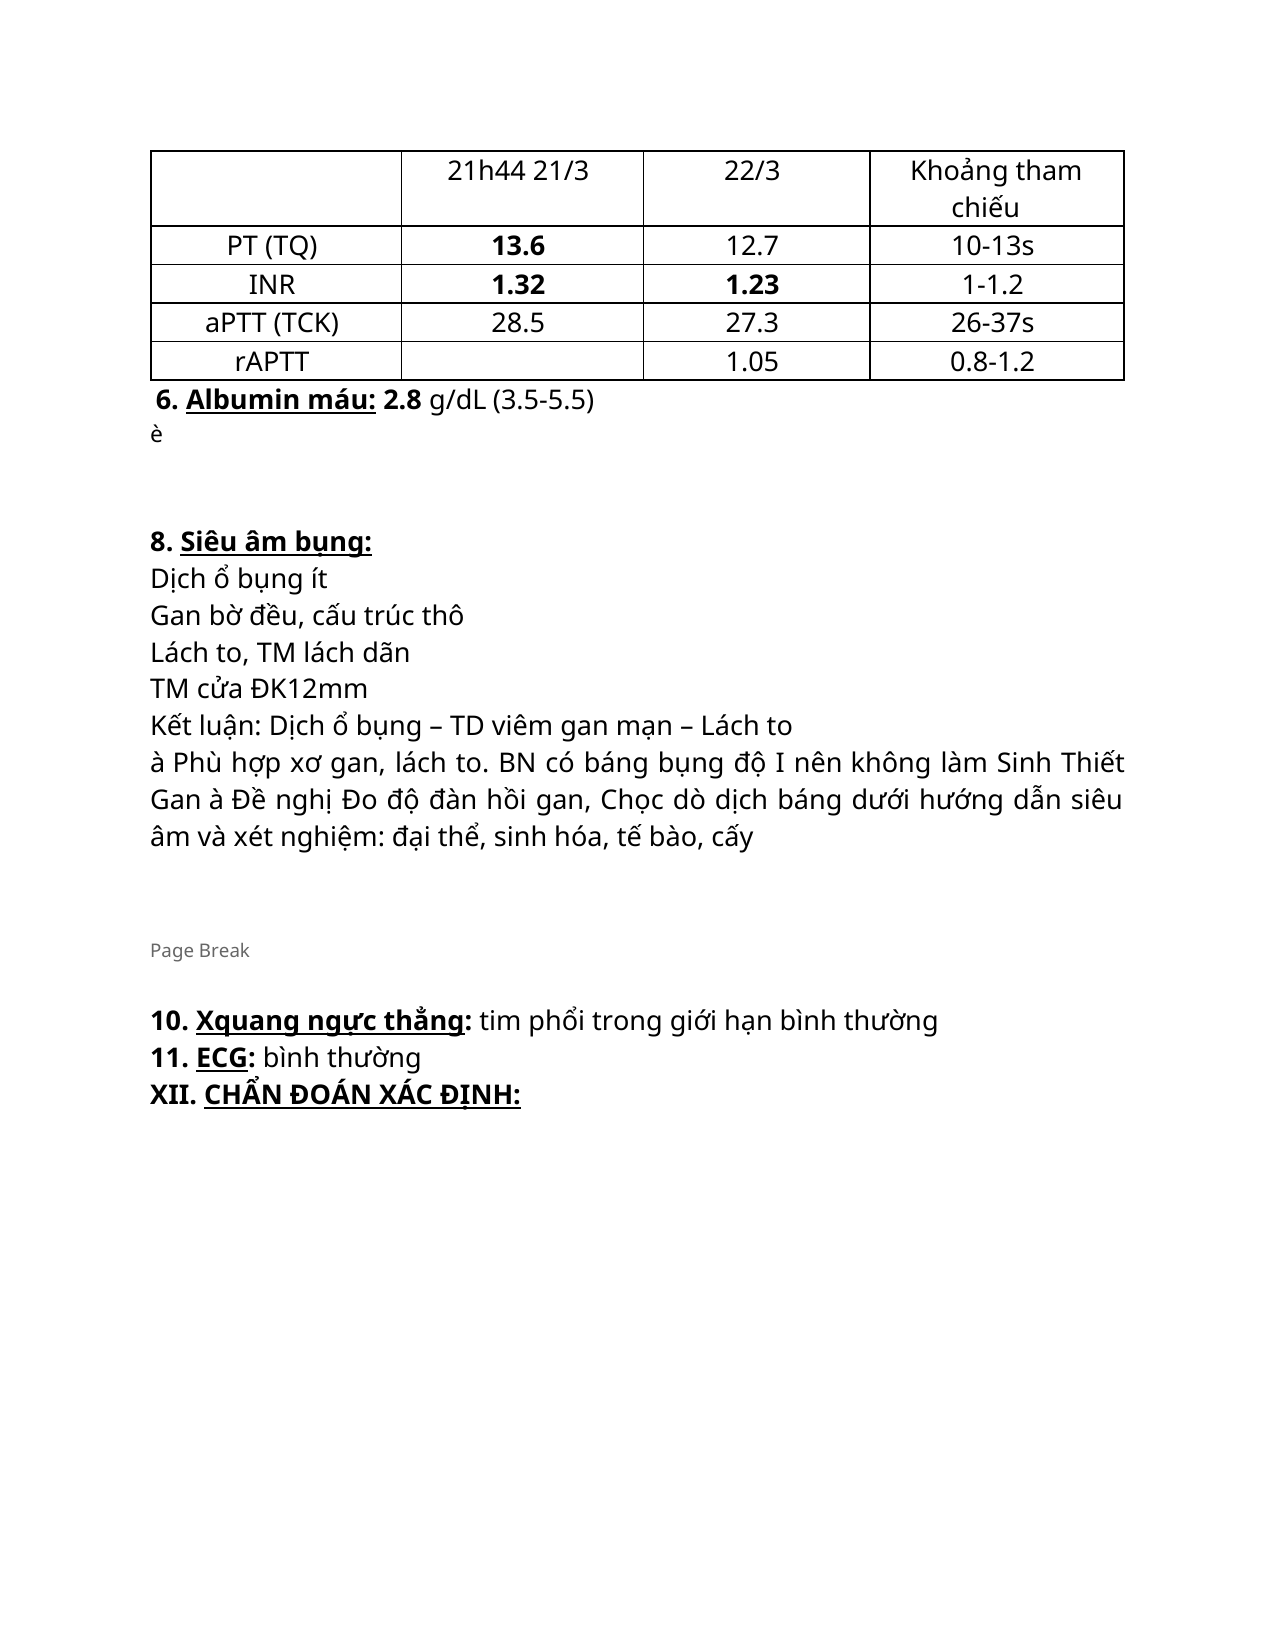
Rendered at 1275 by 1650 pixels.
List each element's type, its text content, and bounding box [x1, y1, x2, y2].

text Dịch ổ bụng ít [150, 559, 1125, 596]
table_cell rAPTT [152, 342, 401, 379]
table_cell 10-13s [871, 227, 1123, 264]
table_cell 1.32 [402, 265, 643, 302]
text XII. CHẨN ĐOÁN XÁC ĐỊNH: [150, 1076, 1125, 1112]
table_cell [402, 342, 643, 379]
table_cell 27.3 [644, 304, 869, 341]
text Kết luận: Dịch ổ bụng – TD viêm gan mạn – Lách to [150, 707, 1125, 744]
text Lách to, TM lách dãn [150, 633, 1125, 670]
text è [150, 417, 1125, 449]
table_header 22/3 [644, 152, 869, 225]
table_cell 1-1.2 [871, 265, 1123, 302]
text 6. Albumin máu: 2.8 g/dL (3.5-5.5) [134, 381, 1125, 417]
table_cell aPTT (TCK) [152, 304, 401, 341]
text 10. Xquang ngực thẳng: tim phổi trong giới hạn bình thường [150, 1002, 1125, 1039]
table_cell 13.6 [402, 227, 643, 264]
table_header [152, 152, 401, 225]
table_header Khoảng tham chiếu [871, 152, 1123, 225]
text 11. ECG: bình thường [150, 1039, 1125, 1076]
table_header 21h44 21/3 [402, 152, 643, 225]
text Page Break [150, 928, 1125, 965]
table_cell 0.8-1.2 [871, 342, 1123, 379]
text Gan bờ đều, cấu trúc thô [150, 596, 1125, 633]
table_cell 26-37s [871, 304, 1123, 341]
text à Phù hợp xơ gan, lách to. BN có báng bụng độ I nên không làm Sinh Thiết Gan à Đề nghị Đo độ đàn hồi gan, Chọc dò dịch báng dưới hướng dẫn siêu âm và xét nghiệm: đại thể, sinh hóa, tế bào, cấy [150, 744, 1125, 854]
table_cell 12.7 [644, 227, 869, 264]
text 8. Siêu âm bụng: [150, 522, 1125, 559]
table_cell PT (TQ) [152, 227, 401, 264]
table_cell INR [152, 265, 401, 302]
table_cell 28.5 [402, 304, 643, 341]
table_cell 1.05 [644, 342, 869, 379]
text TM cửa ĐK12mm [150, 670, 1125, 707]
table_cell 1.23 [644, 265, 869, 302]
